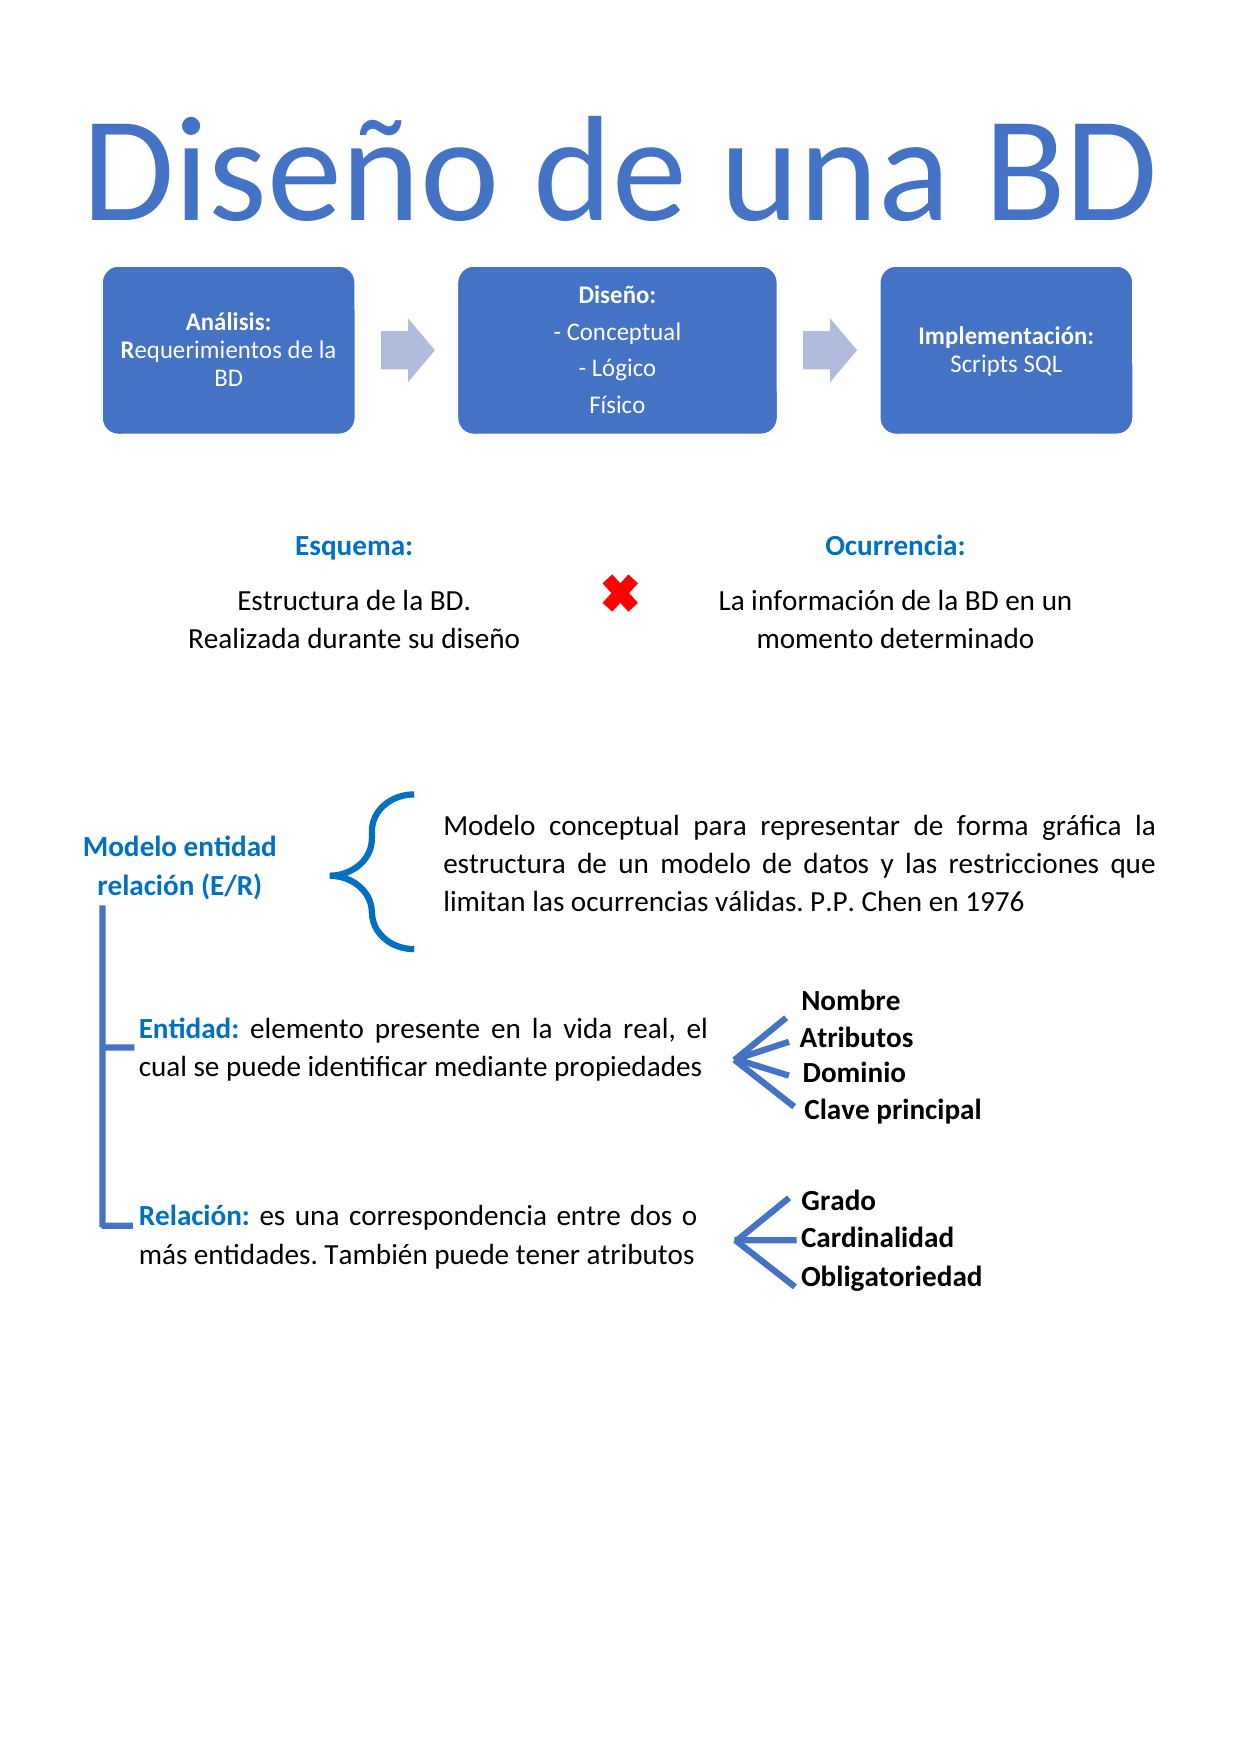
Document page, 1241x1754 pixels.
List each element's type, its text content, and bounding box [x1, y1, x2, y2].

text Diseño de una BD [75, 75, 1165, 258]
